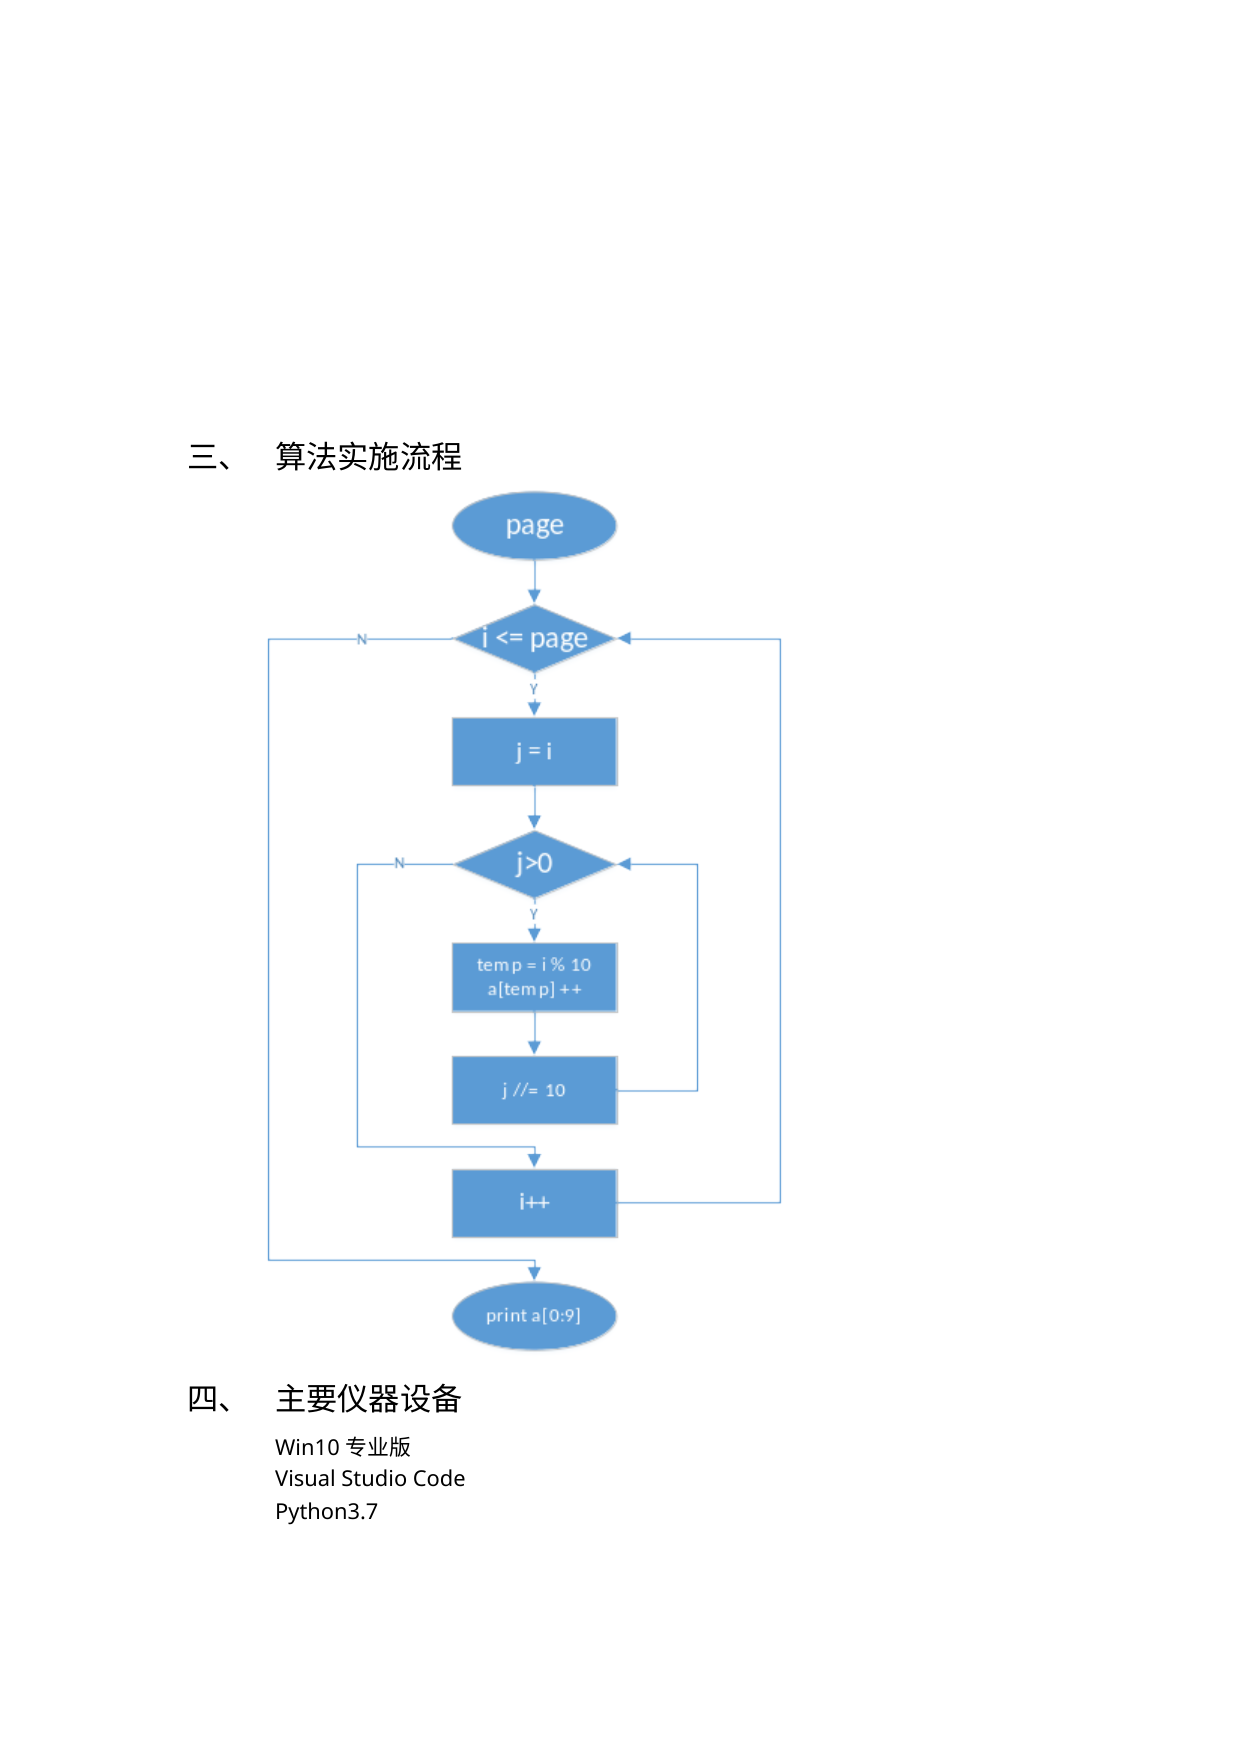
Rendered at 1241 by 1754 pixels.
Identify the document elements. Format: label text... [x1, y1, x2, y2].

list 算法实施流程 [187, 422, 1053, 487]
text Python3.7 [231, 1494, 1053, 1527]
list 主要仪器设备 [187, 1364, 1053, 1429]
text Visual Studio Code [187, 1462, 1053, 1494]
text Win10 专业版 [187, 1429, 1053, 1462]
